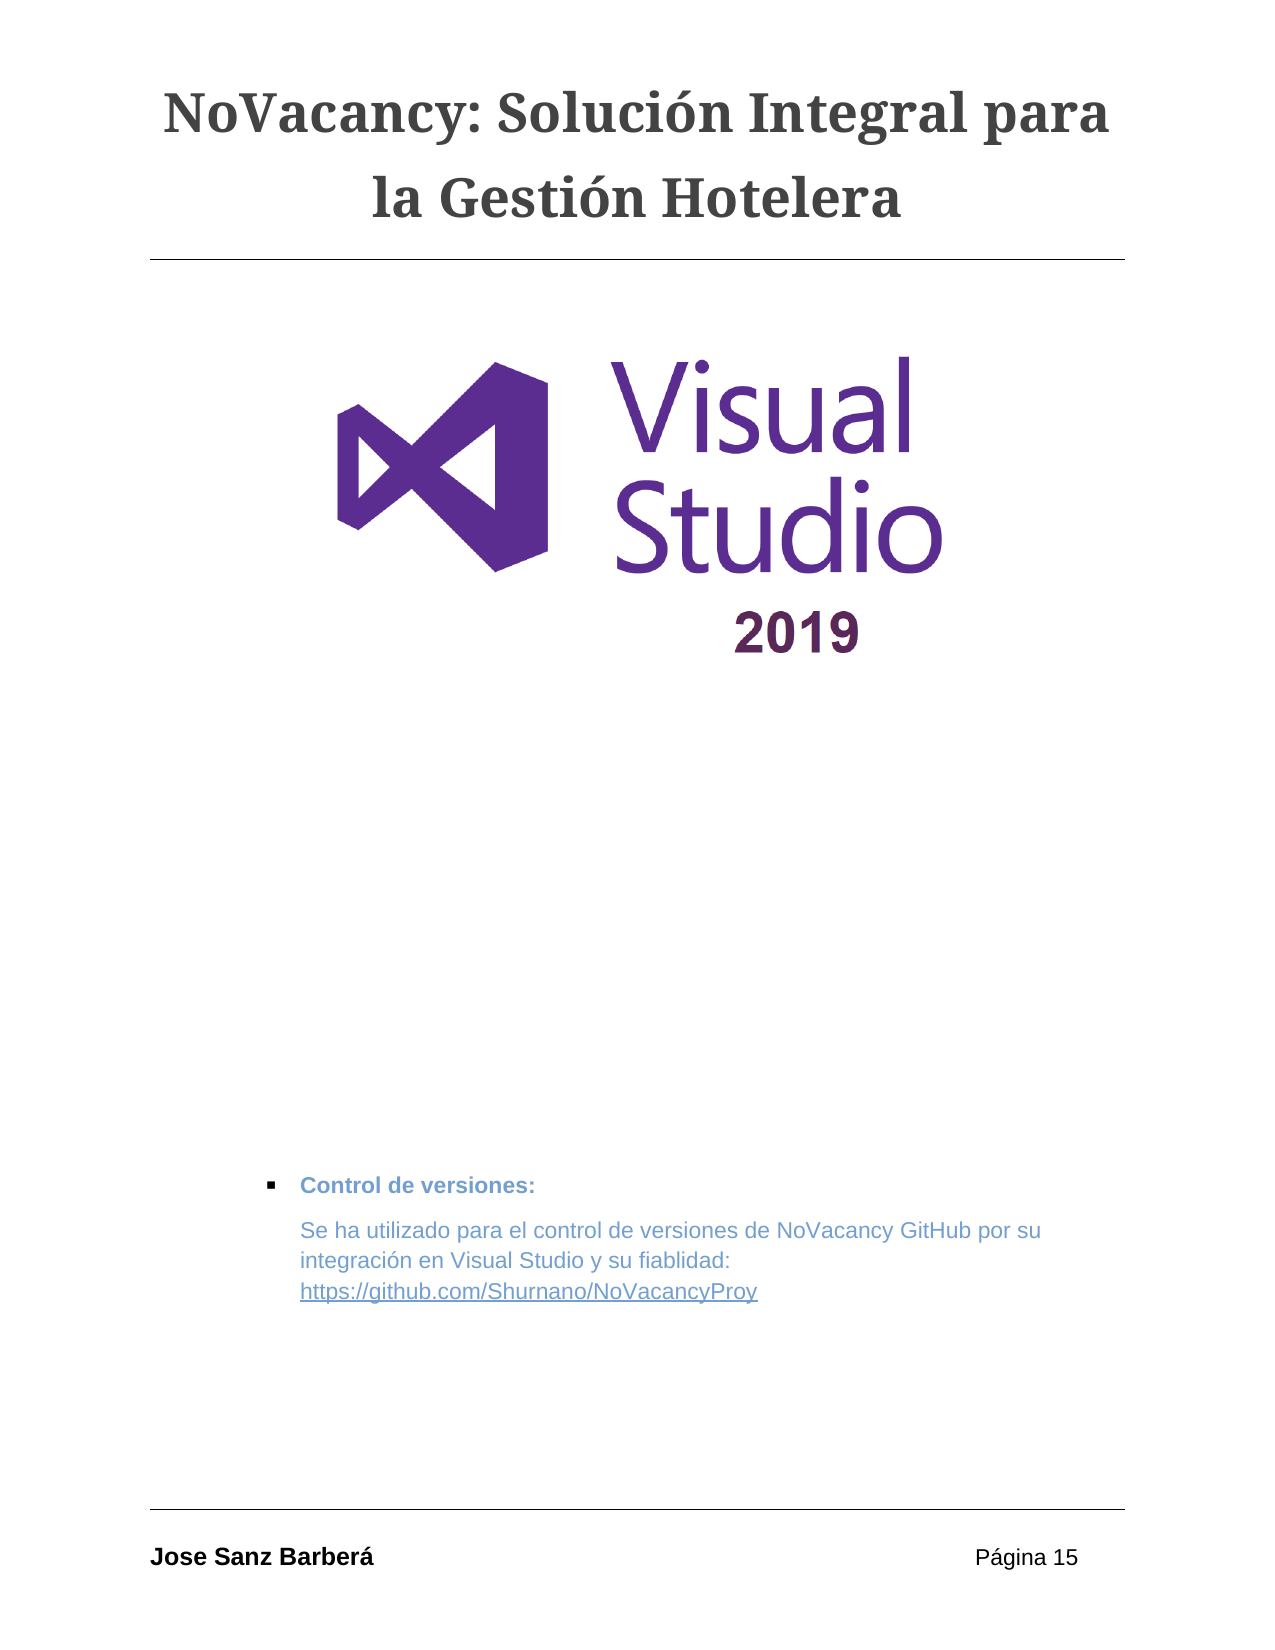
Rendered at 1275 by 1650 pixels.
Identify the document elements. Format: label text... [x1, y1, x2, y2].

list Se ha utilizado para el control de versiones de NoVacancy GitHub por su integración en Visual Studio y su fiablidad: https://github.com/Shurnano/NoVacancyProy [300, 1217, 1125, 1304]
list Control de versiones: [262, 1172, 1125, 1199]
picture [297, 322, 1013, 676]
